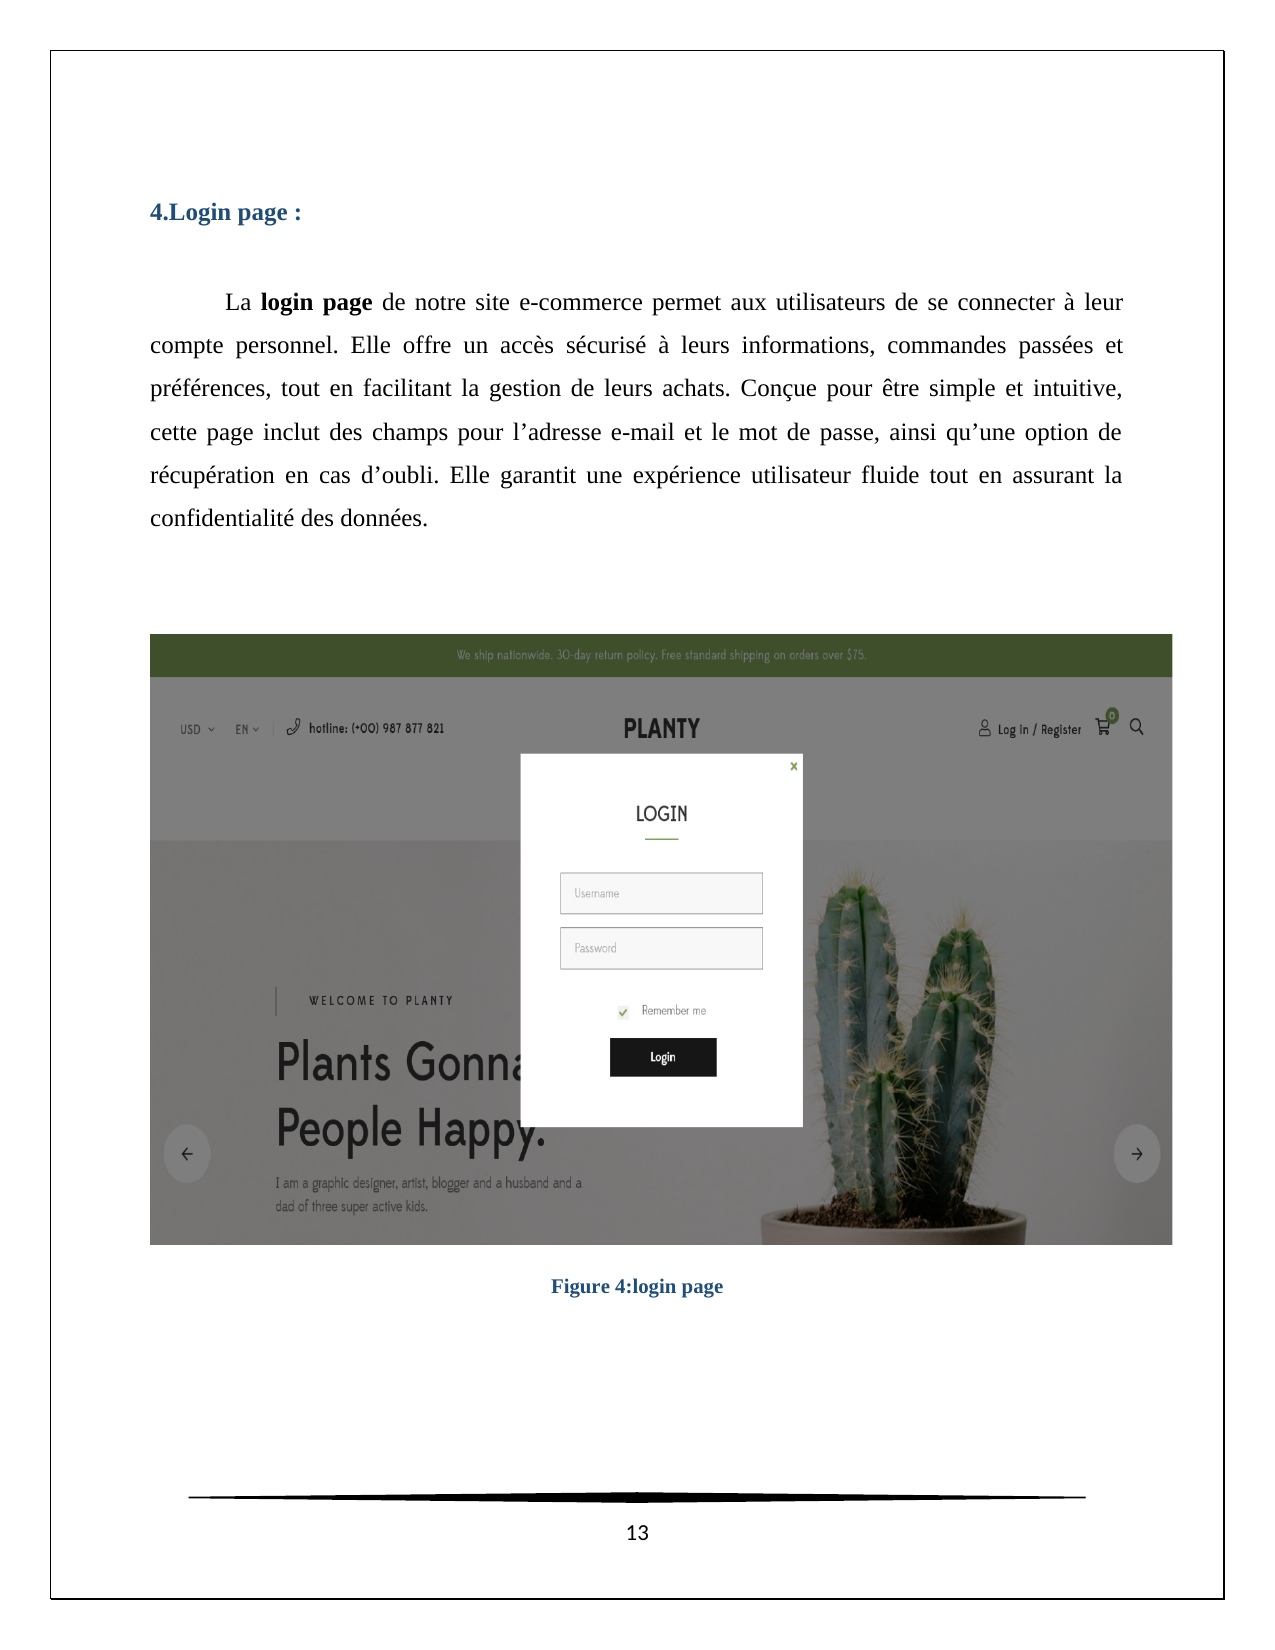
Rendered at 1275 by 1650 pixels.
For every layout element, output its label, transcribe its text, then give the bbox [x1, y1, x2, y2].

picture [150, 634, 1173, 1245]
subtitle 4.Login page : [150, 197, 1124, 226]
text La login page de notre site e-commerce permet aux utilisateurs de se connecter à leur compte personnel. Elle offre un accès sécurisé à leurs informations, commandes passées et préférences, tout en facilitant la gestion de leurs achats. Conçue pour être simple et intuitive, cette page inclut des champs pour l’adresse e-mail et le mot de passe, ainsi qu’une option de récupération en cas d’oubli. Elle garantit une expérience utilisateur fluide tout en assurant la confidentialité des données. [150, 287, 1124, 532]
text Figure 4:login page [150, 1274, 1124, 1298]
